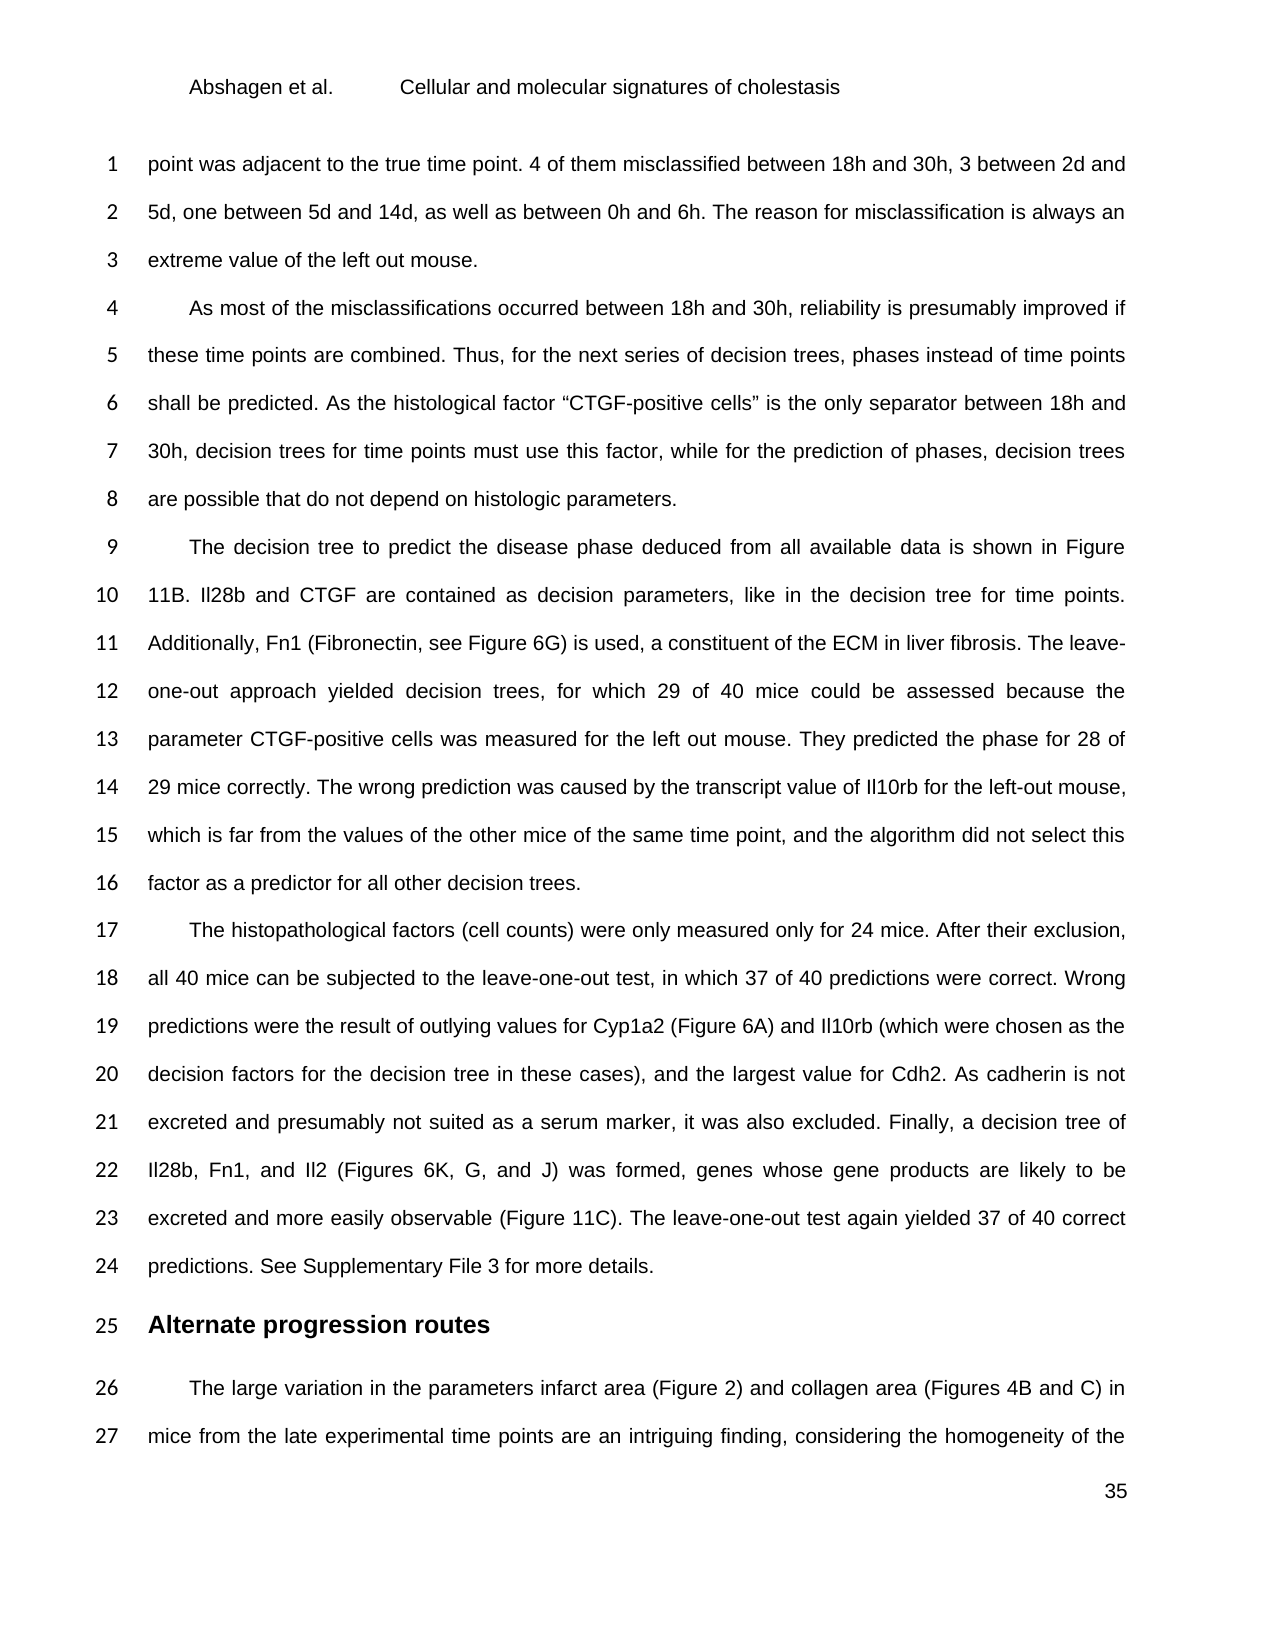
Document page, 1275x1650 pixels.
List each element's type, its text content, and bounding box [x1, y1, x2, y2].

subtitle Alternate progression routes [148, 1310, 1127, 1339]
text As most of the misclassifications occurred between 18h and 30h, reliability is presumably improved if these time points are combined. Thus, for the next series of decision trees, phases instead of time points shall be predicted. As the histological factor “CTGF-positive cells” is the only separator between 18h and 30h, decision trees for time points must use this factor, while for the prediction of phases, decision trees are possible that do not depend on histologic parameters. [148, 295, 1127, 511]
text The histopathological factors (cell counts) were only measured only for 24 mice. After their exclusion, all 40 mice can be subjected to the leave-one-out test, in which 37 of 40 predictions were correct. Wrong predictions were the result of outlying values for Cyp1a2 (Figure 6A) and Il10rb (which were chosen as the decision factors for the decision tree in these cases), and the largest value for Cdh2. As cadherin is not excreted and presumably not suited as a serum marker, it was also excluded. Finally, a decision tree of Il28b, Fn1, and Il2 (Figures 6K, G, and J) was formed, genes whose gene products are likely to be excreted and more easily observable (Figure 11C). The leave-one-out test again yielded 37 of 40 correct predictions. See Supplementary File 3 for more details. [148, 918, 1127, 1278]
text The decision tree to predict the disease phase deduced from all available data is shown in Figure 11B. Il28b and CTGF are contained as decision parameters, like in the decision tree for time points. Additionally, Fn1 (Fibronectin, see Figure 6G) is used, a constituent of the ECM in liver fibrosis. The leave-one-out approach yielded decision trees, for which 29 of 40 mice could be assessed because the parameter CTGF-positive cells was measured for the left out mouse. They predicted the phase for 28 of 29 mice correctly. The wrong prediction was caused by the transcript value of Il10rb for the left-out mouse, which is far from the values of the other mice of the same time point, and the algorithm did not select this factor as a predictor for all other decision trees. [148, 535, 1127, 894]
